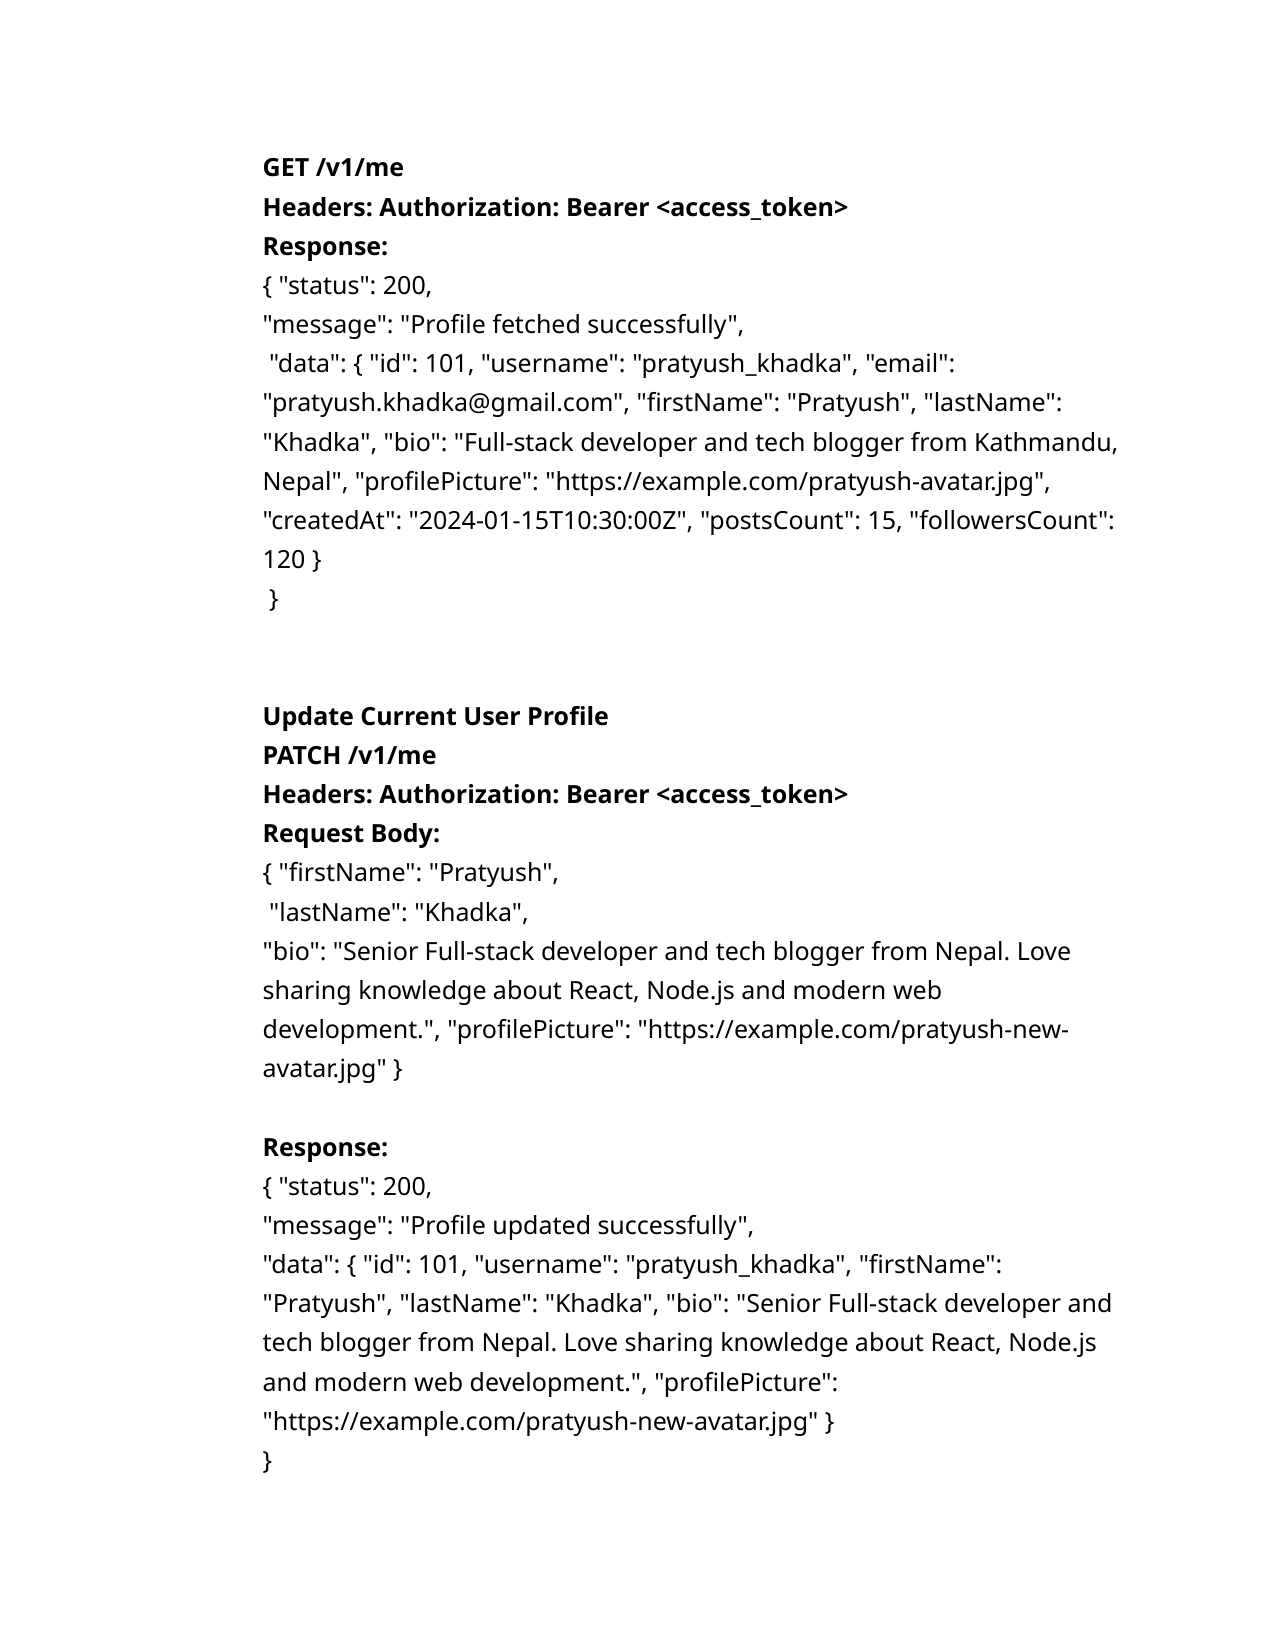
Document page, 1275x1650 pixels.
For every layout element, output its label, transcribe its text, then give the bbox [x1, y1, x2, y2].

list Update Current User Profile [262, 698, 1125, 732]
list { "firstName": "Pratyush", [262, 855, 1125, 889]
list "data": { "id": 101, "username": "pratyush_khadka", "firstName": "Pratyush", "lastName": "Khadka", "bio": "Senior Full-stack developer and tech blogger from Nepal. Love sharing knowledge about React, Node.js and modern web development.", "profilePicture": "https://example.com/pratyush-new-avatar.jpg" } [262, 1247, 1125, 1437]
list } [262, 1442, 1125, 1477]
list "message": "Profile fetched successfully", [262, 307, 1125, 341]
list "lastName": "Khadka", [262, 894, 1125, 928]
list Response: [262, 228, 1125, 262]
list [262, 189, 1125, 223]
list GET /v1/me [262, 150, 1125, 184]
list { "status": 200, [262, 267, 1125, 302]
list PATCH /v1/me [262, 737, 1125, 772]
list "data": { "id": 101, "username": "pratyush_khadka", "email": "pratyush.khadka@gmail.com", "firstName": "Pratyush", "lastName": "Khadka", "bio": "Full-stack developer and tech blogger from Kathmandu, Nepal", "profilePicture": "https://example.com/pratyush-avatar.jpg", "createdAt": "2024-01-15T10:30:00Z", "postsCount": 15, "followersCount": 120 } [262, 346, 1125, 576]
list Response: [262, 1129, 1125, 1163]
list } [262, 581, 1125, 615]
list Request Body: [262, 816, 1125, 850]
list "message": "Profile updated successfully", [262, 1207, 1125, 1242]
list "bio": "Senior Full-stack developer and tech blogger from Nepal. Love sharing knowledge about React, Node.js and modern web development.", "profilePicture": "https://example.com/pratyush-new-avatar.jpg" } [262, 933, 1125, 1085]
list Headers: Authorization: Bearer <access_token> [262, 777, 1125, 811]
list { "status": 200, [262, 1168, 1125, 1202]
